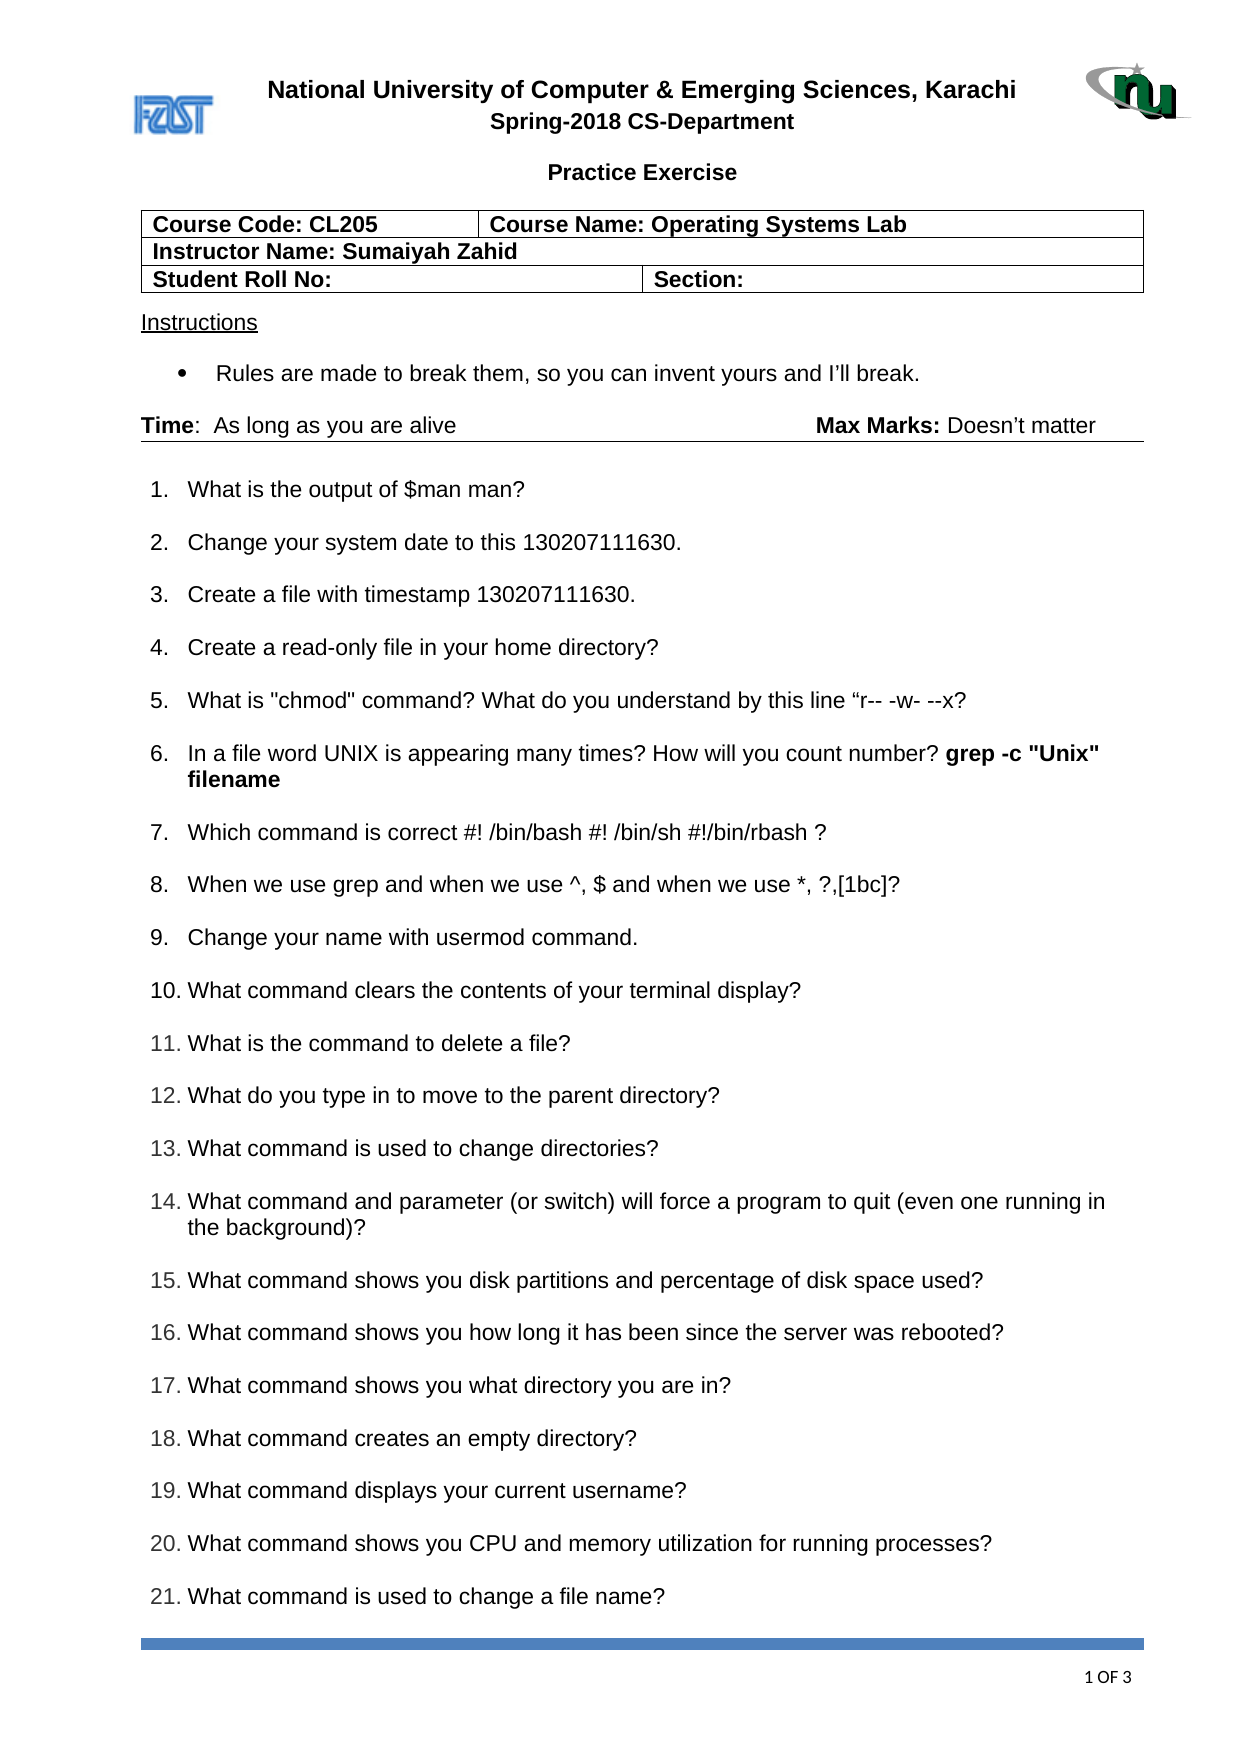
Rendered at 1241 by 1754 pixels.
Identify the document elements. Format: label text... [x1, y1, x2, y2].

list Change your system date to this 130207111630. [150, 529, 1144, 555]
list What is the output of $man man? [150, 476, 1144, 502]
text Practice Exercise [141, 159, 1144, 185]
table_cell Section: [643, 266, 1143, 292]
list Rules are made to break them, so you can invent yours and I’ll break. [178, 360, 1144, 386]
list What command shows you how long it has been since the server was rebooted? [150, 1319, 1144, 1346]
list What command and parameter (or switch) will force a program to quit (even one running in the background)? [150, 1188, 1144, 1240]
list What command clears the contents of your terminal display? [150, 977, 1144, 1003]
list What command shows you what directory you are in? [150, 1372, 1144, 1398]
list What is "chmod" command? What do you understand by this line “r-- -w- --x? [150, 687, 1144, 713]
list Create a file with timestamp 130207111630. [150, 581, 1144, 608]
text National University of Computer & Emerging Sciences, Karachi Spring-2018 CS-Department [141, 75, 1144, 134]
table_cell Student Roll No: [142, 266, 642, 292]
text Time: As long as you are alive Max Marks: Doesn’t matter [141, 412, 1144, 441]
list What command shows you disk partitions and percentage of disk space used? [150, 1267, 1144, 1293]
list What command displays your current username? [150, 1477, 1144, 1504]
list What command is used to change a file name? [150, 1583, 1144, 1609]
list In a file word UNIX is appearing many times? How will you count number? grep -c "Unix" filename [150, 739, 1144, 792]
list Which command is correct #! /bin/bash #! /bin/sh #!/bin/rbash ? [150, 819, 1144, 845]
list When we use grep and when we use ^, $ and when we use *, ?,[1bc]? [150, 871, 1144, 898]
list What command creates an empty directory? [150, 1425, 1144, 1451]
list What command shows you CPU and memory utilization for running processes? [150, 1530, 1144, 1557]
list What is the command to delete a file? [150, 1029, 1144, 1056]
list Create a read-only file in your home directory? [150, 634, 1144, 661]
list What command is used to change directories? [150, 1135, 1144, 1161]
text Instructions [141, 293, 1144, 335]
list Change your name with usermod command. [150, 924, 1144, 950]
picture [114, 95, 222, 143]
table_cell Instructor Name: Sumaiyah Zahid [142, 238, 1143, 264]
table_header Course Code: CL205 [142, 211, 478, 237]
table_header Course Name: Operating Systems Lab [479, 211, 1143, 237]
list What do you type in to move to the parent directory? [150, 1082, 1144, 1108]
